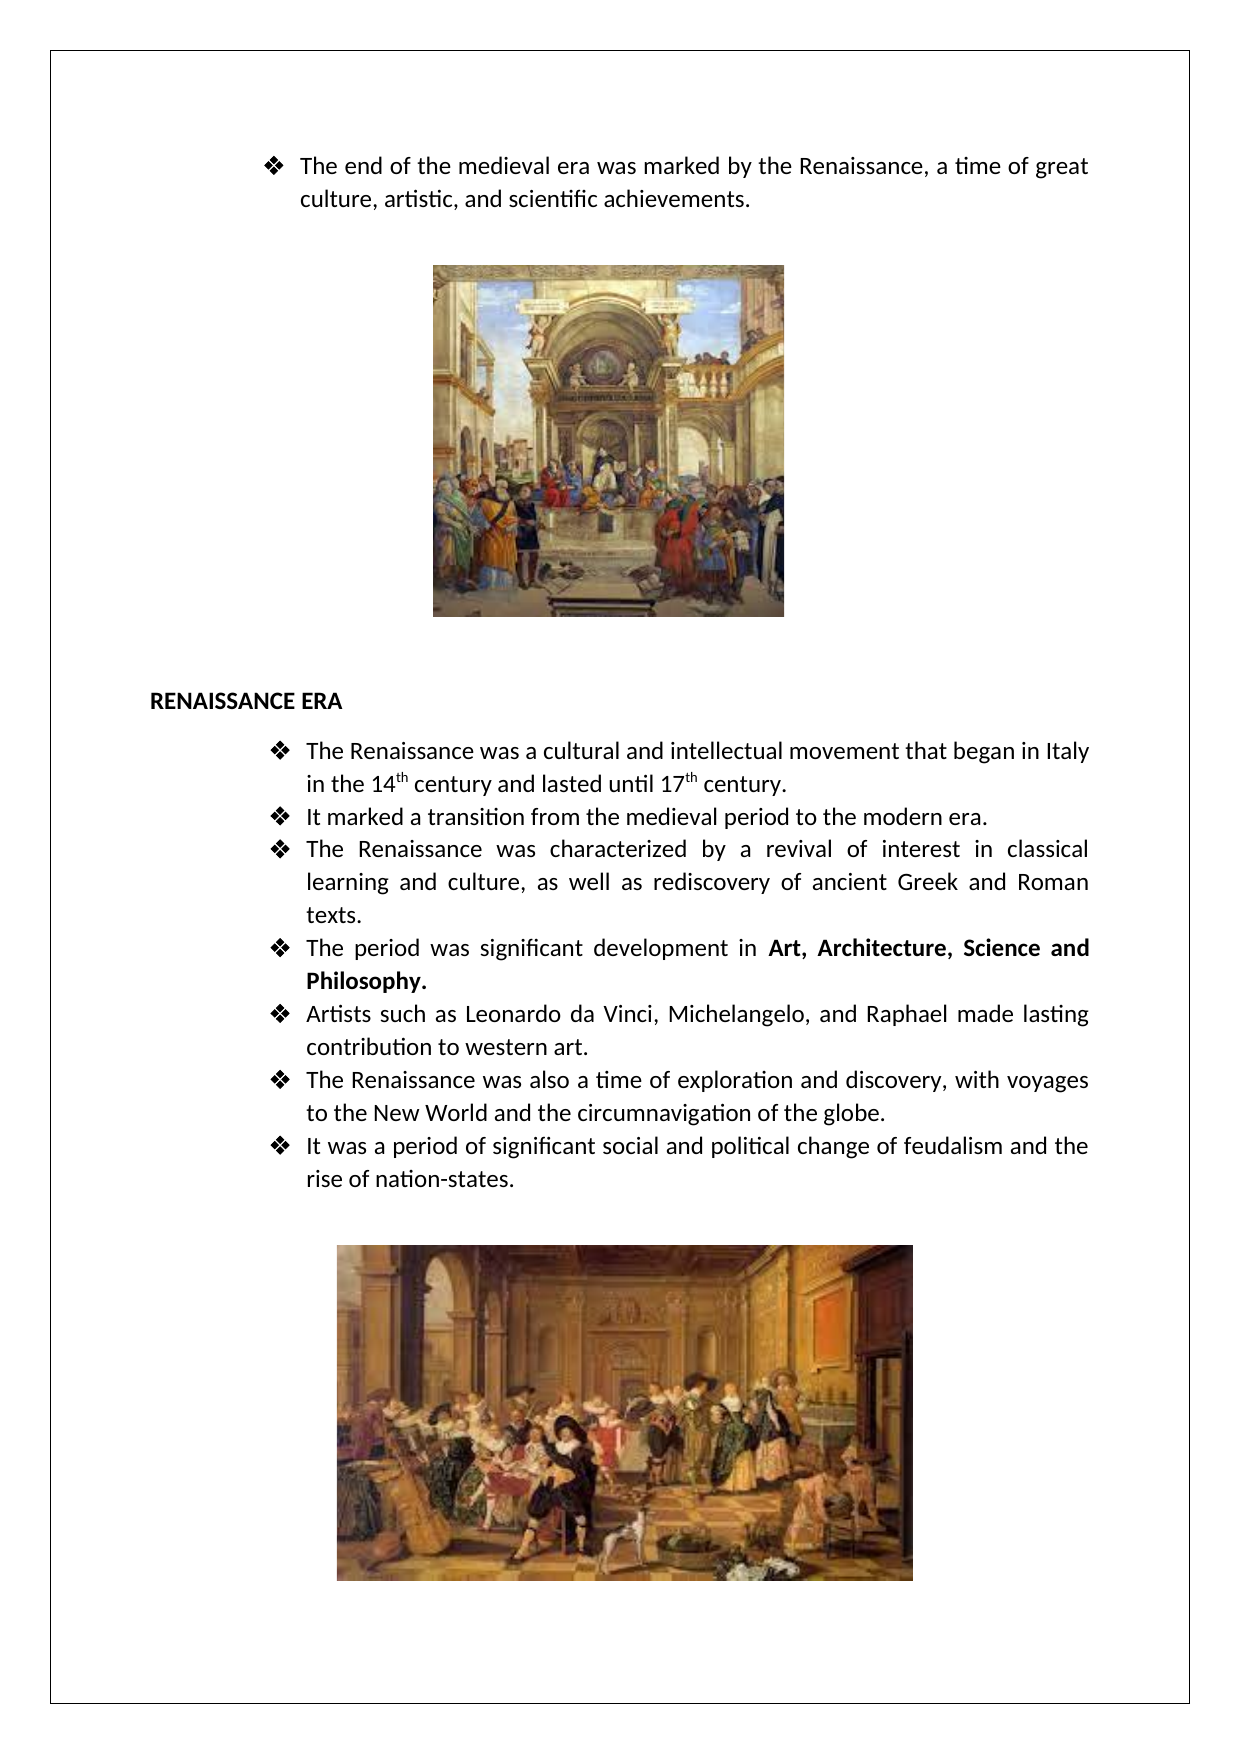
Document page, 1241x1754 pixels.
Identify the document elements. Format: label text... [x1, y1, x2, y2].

list The Renaissance was a cultural and intellectual movement that began in Italy in the 14th century and lasted until 17th century. [269, 735, 1090, 798]
list Artists such as Leonardo da Vinci, Michelangelo, and Raphael made lasting contribution to western art. [269, 998, 1090, 1062]
picture [433, 265, 785, 617]
list It was a period of significant social and political change of feudalism and the rise of nation-states. [269, 1130, 1090, 1193]
picture [336, 1245, 913, 1581]
list The Renaissance was characterized by a revival of interest in classical learning and culture, as well as rediscovery of ancient Greek and Roman texts. [269, 834, 1090, 930]
list The period was significant development in Art, Architecture, Science and Philosophy. [269, 932, 1090, 996]
list The Renaissance was also a time of exploration and discovery, with voyages to the New World and the circumnavigation of the globe. [269, 1064, 1090, 1127]
list The end of the medieval era was marked by the Renaissance, a time of great culture, artistic, and scientific achievements. [262, 150, 1090, 213]
list It marked a transition from the medieval period to the modern era. [269, 801, 1090, 831]
text RENAISSANCE ERA [150, 685, 1090, 716]
